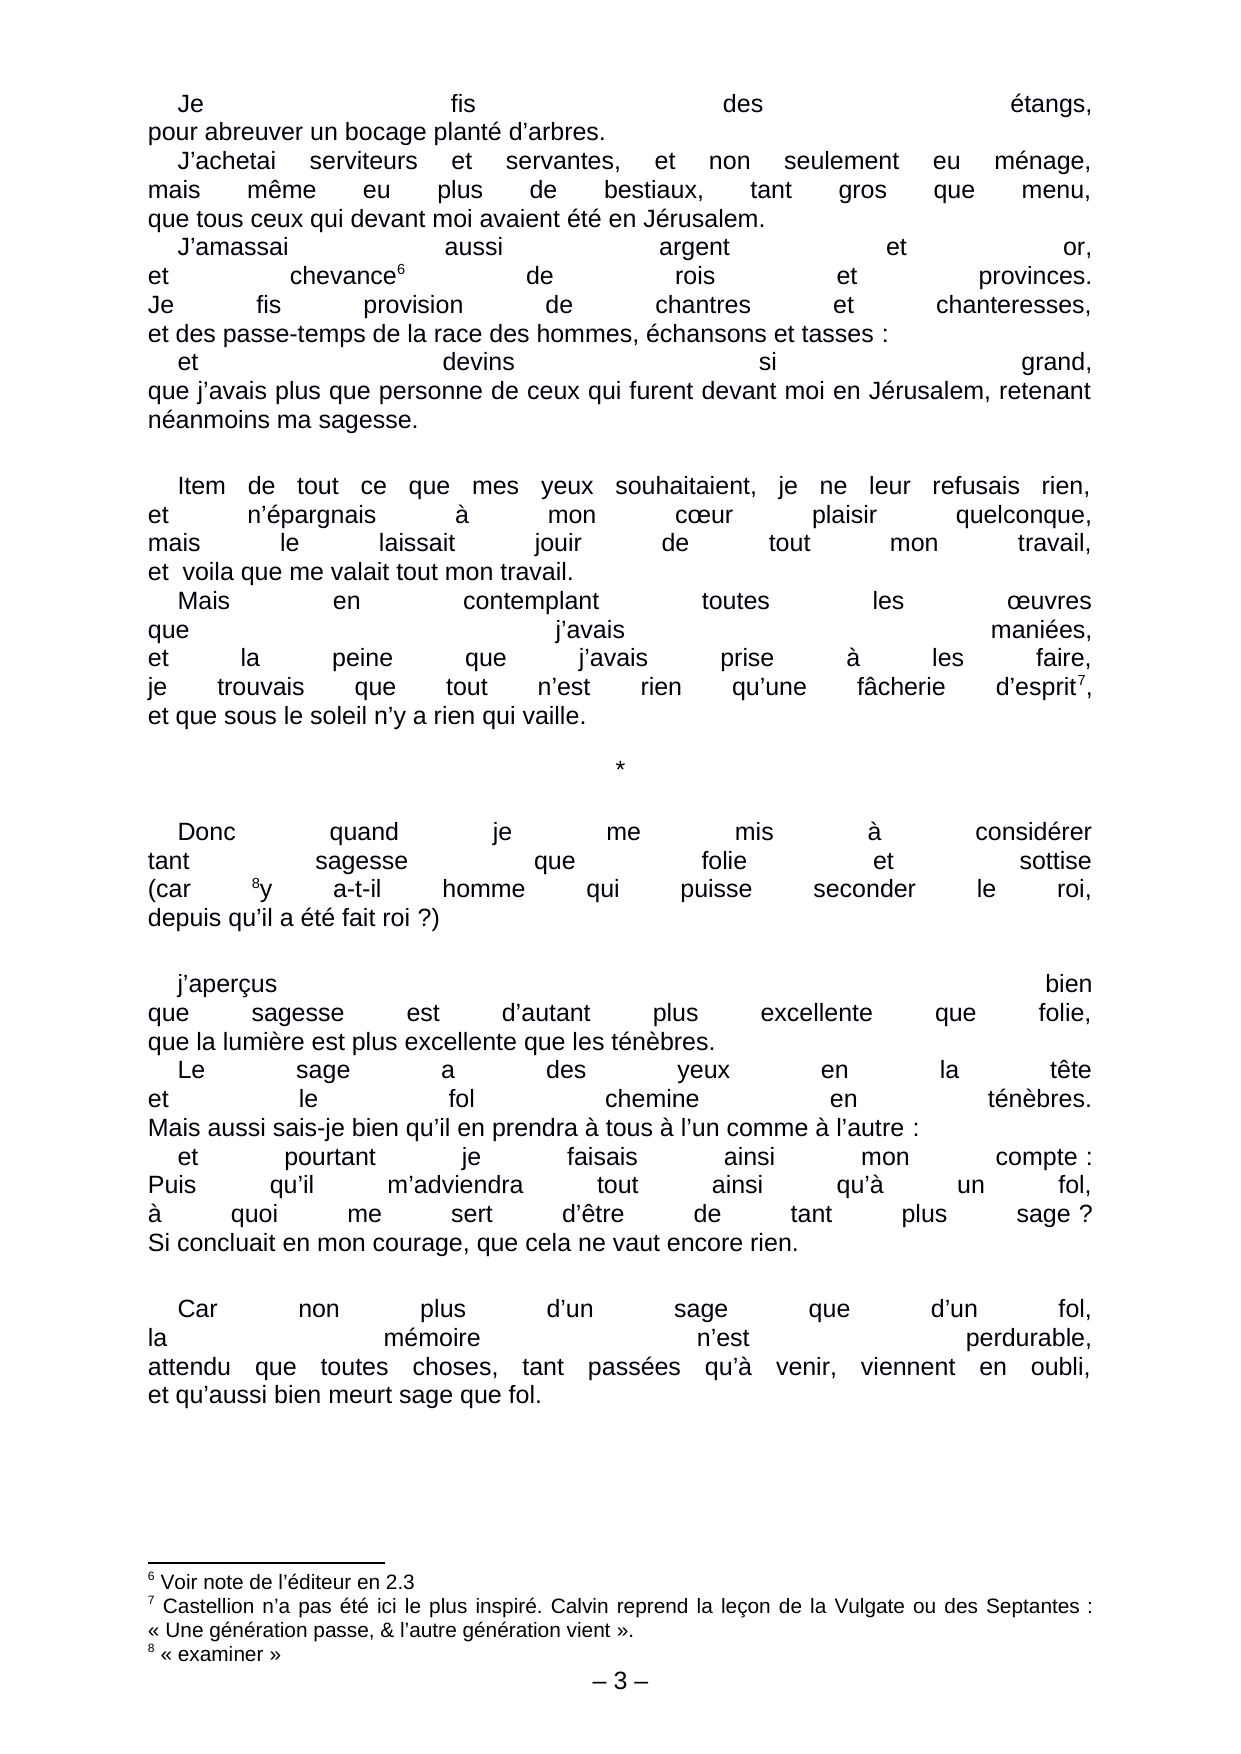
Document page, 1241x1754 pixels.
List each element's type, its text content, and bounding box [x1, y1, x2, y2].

text et pourtant je faisais ainsi mon compte : Puis qu’il m’adviendra tout ainsi qu’à un fol, à quoi me sert d’être de tant plus sage ? Si concluait en mon courage, que cela ne vaut encore rien. [148, 1142, 1092, 1257]
text et devins si grand, que j’avais plus que personne de ceux qui furent devant moi en Jérusalem, retenant néanmoins ma sagesse. [148, 347, 1092, 434]
text * [148, 755, 1092, 783]
text Donc quand je me mis à considérer tant sagesse que folie et sottise (car y a-t-il homme qui puisse seconder le roi, depuis qu’il a été fait roi ?) [148, 817, 1092, 932]
text Car non plus d’un sage que d’un fol, la mémoire n’est perdurable, attendu que toutes choses, tant passées qu’à venir, viennent en oubli, et qu’aussi bien meurt sage que fol. [148, 1294, 1092, 1409]
text Je fis des étangs, pour abreuver un bocage planté d’arbres. [148, 89, 1092, 146]
text Le sage a des yeux en la tête et le fol chemine en ténèbres. Mais aussi sais-je bien qu’il en prendra à tous à l’un comme à l’autre : [148, 1056, 1092, 1142]
text J’amassai aussi argent et or, et chevance de rois et provinces. Je fis provision de chantres et chanteresses, et des passe-temps de la race des hommes, échansons et tasses : [148, 232, 1092, 347]
text J’achetai serviteurs et servantes, et non seulement eu ménage, mais même eu plus de bestiaux, tant gros que menu, que tous ceux qui devant moi avaient été en Jérusalem. [148, 146, 1092, 232]
text j’aperçus bien que sagesse est d’autant plus excellente que folie, que la lumière est plus excellente que les ténèbres. [148, 969, 1092, 1056]
text Item de tout ce que mes yeux souhaitaient, je ne leur refusais rien, et n’épargnais à mon cœur plaisir quelconque, mais le laissait jouir de tout mon travail, et voila que me valait tout mon travail. [148, 471, 1092, 586]
text Mais en contemplant toutes les œuvres que j’avais maniées, et la peine que j’avais prise à les faire, je trouvais que tout n’est rien qu’une fâcherie d’esprit, et que sous le soleil n’y a rien qui vaille. [148, 586, 1092, 730]
